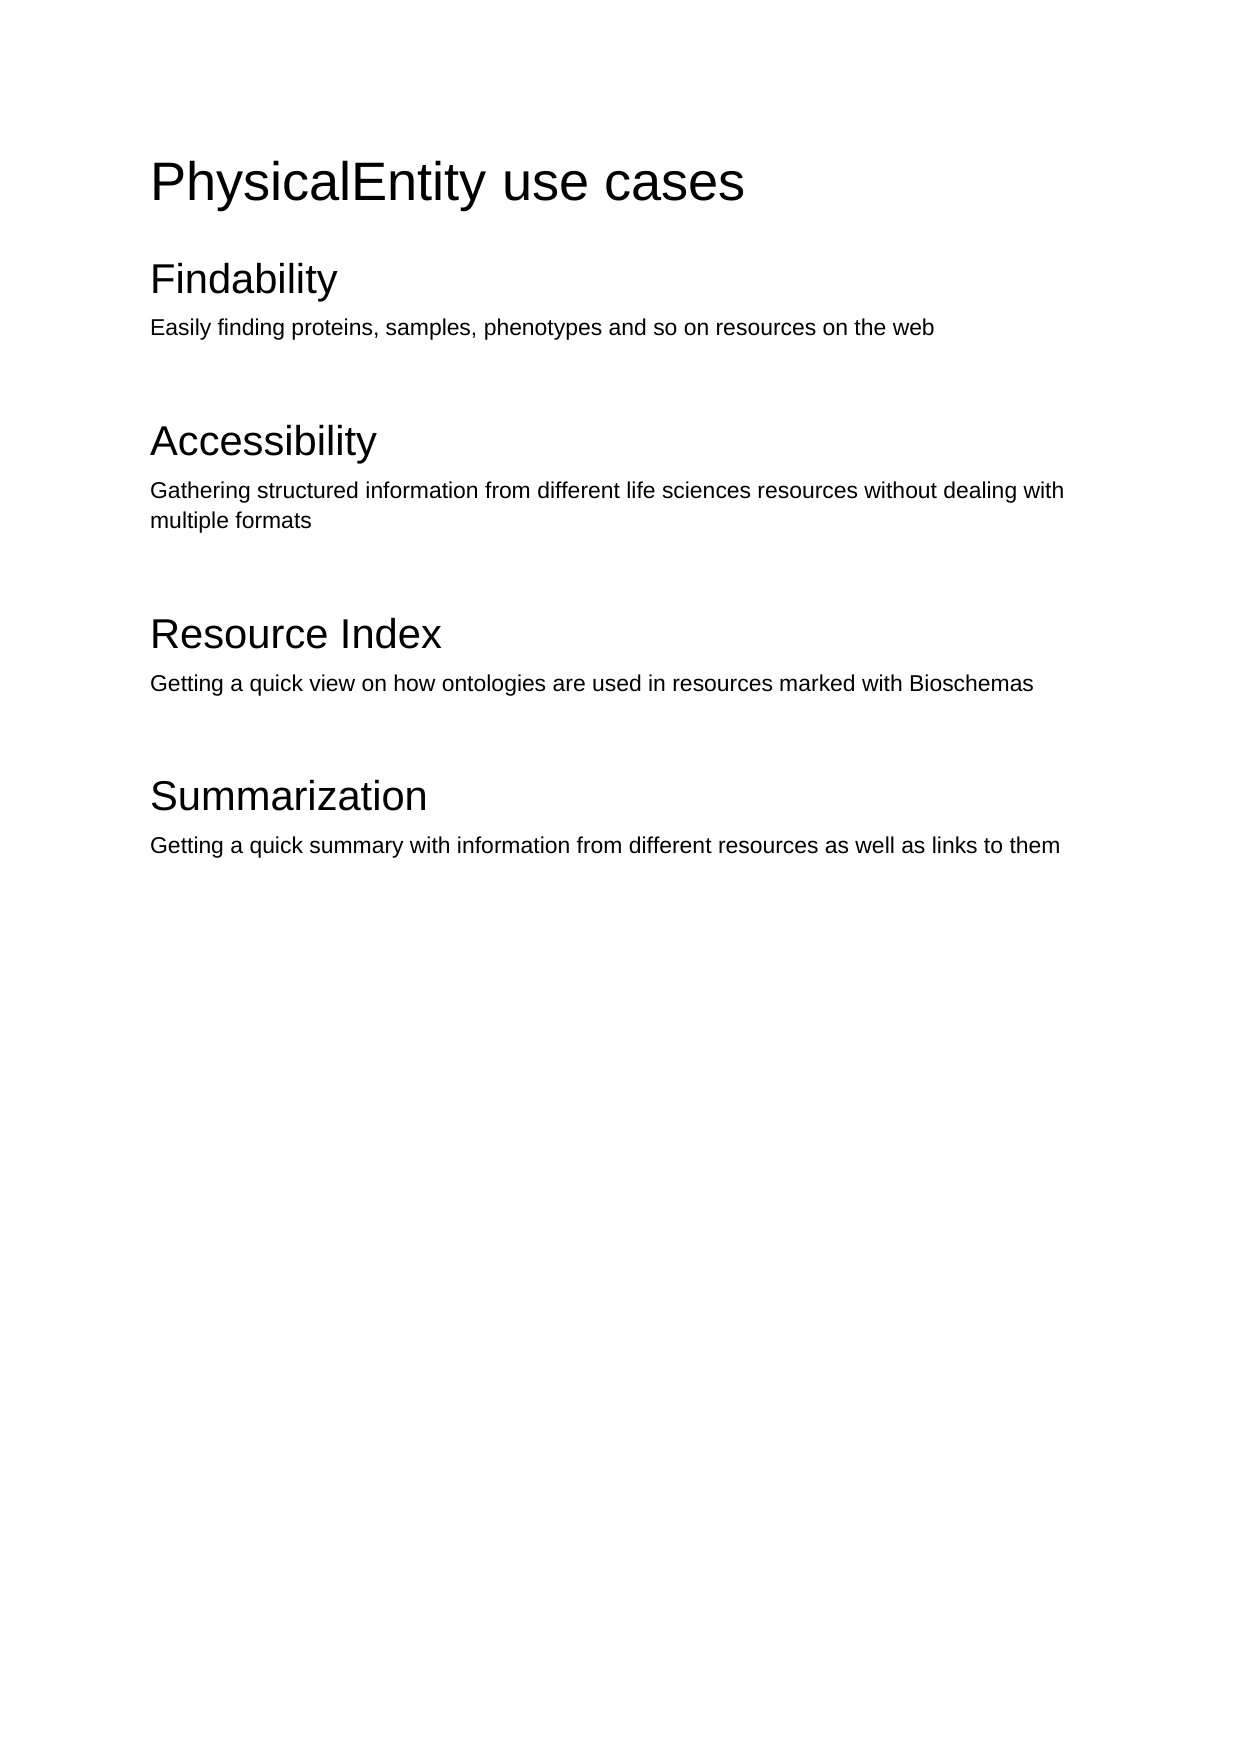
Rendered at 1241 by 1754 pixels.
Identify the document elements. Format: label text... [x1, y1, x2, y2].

subtitle Resource Index [150, 609, 1090, 657]
subtitle Findability [150, 254, 1090, 302]
text Getting a quick view on how ontologies are used in resources marked with Bioschemas [150, 669, 1090, 696]
text Gathering structured information from different life sciences resources without dealing with multiple formats [150, 477, 1090, 533]
title PhysicalEntity use cases [150, 150, 1090, 212]
subtitle Accessibility [150, 416, 1090, 464]
text Easily finding proteins, samples, phenotypes and so on resources on the web [150, 314, 1090, 341]
title Getting a quick summary with information from different resources as well as links to them [150, 832, 1090, 858]
subtitle Summarization [150, 772, 1090, 819]
